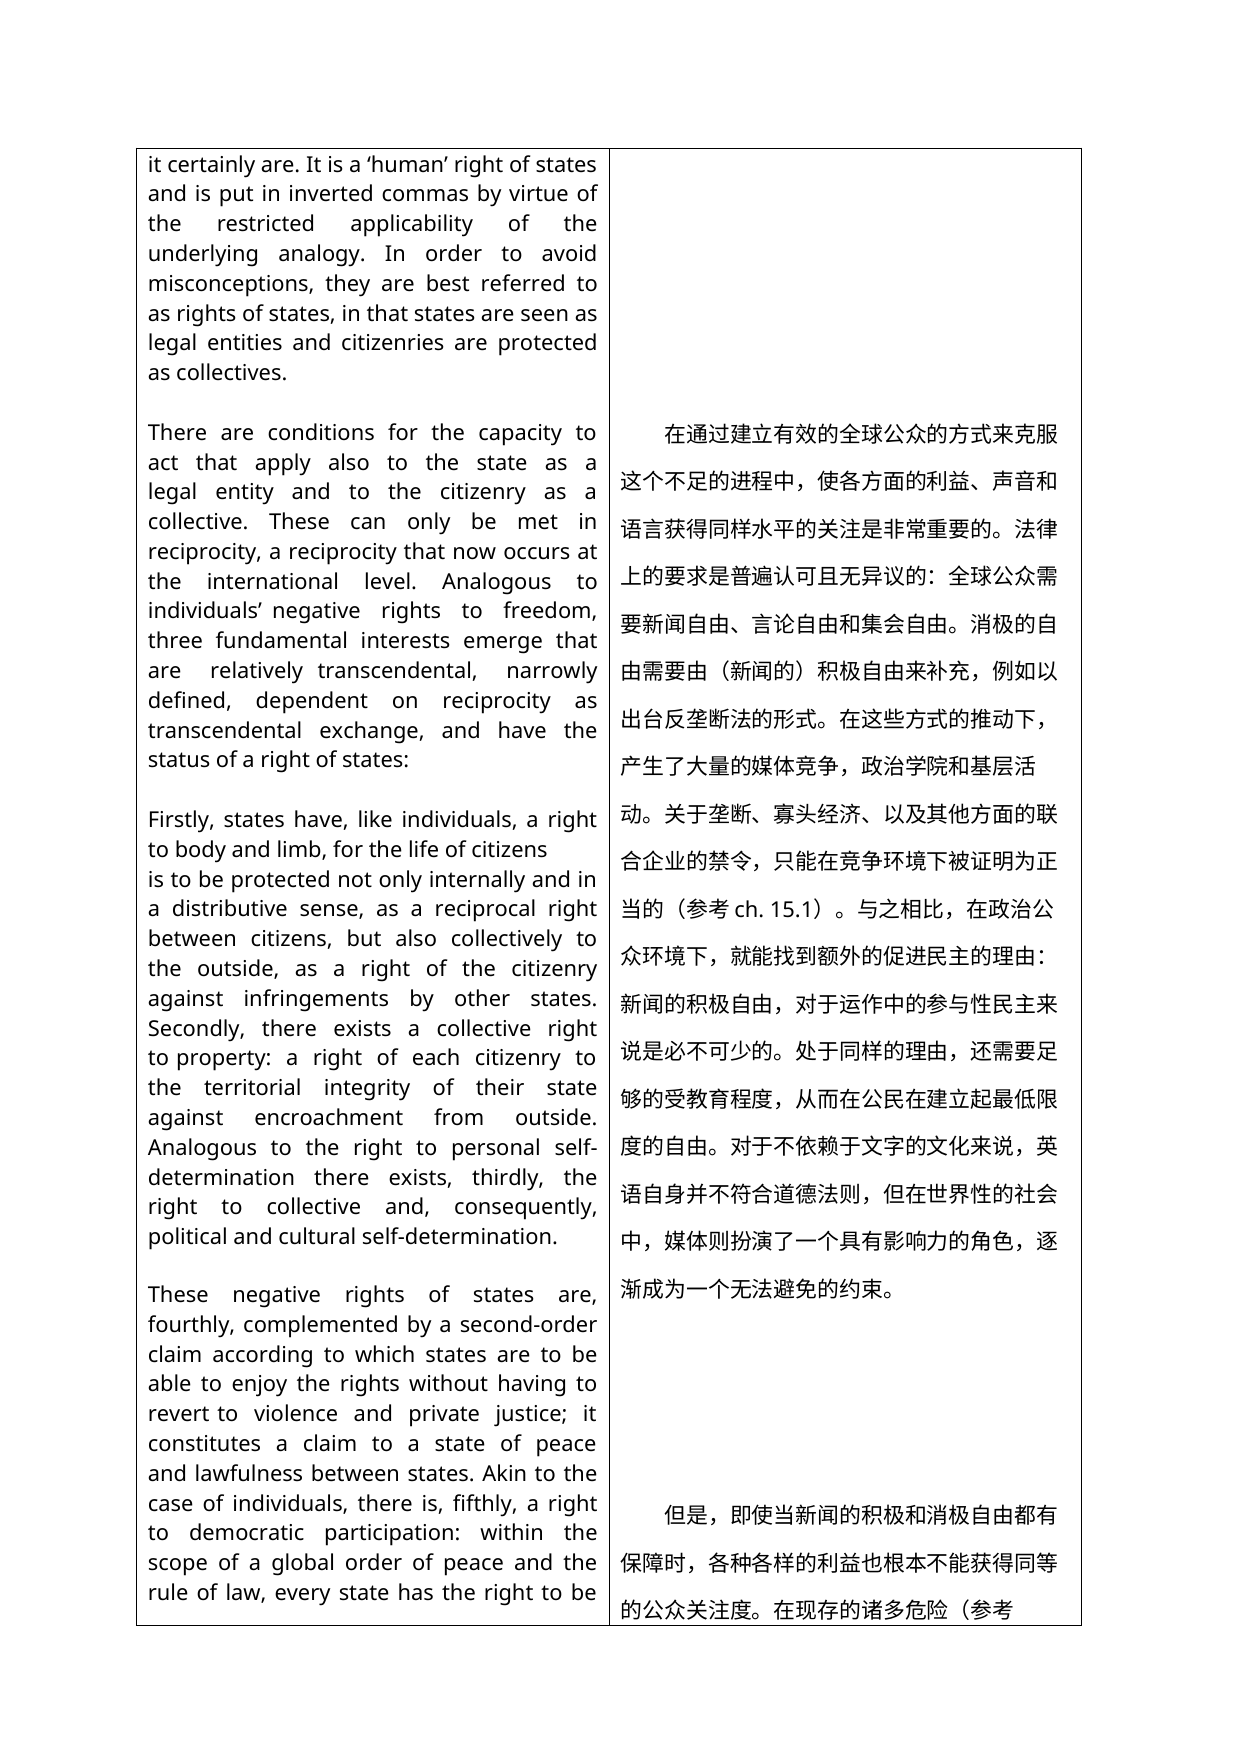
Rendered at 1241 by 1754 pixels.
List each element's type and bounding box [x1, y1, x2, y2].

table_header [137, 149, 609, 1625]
table_header [610, 149, 1081, 1625]
